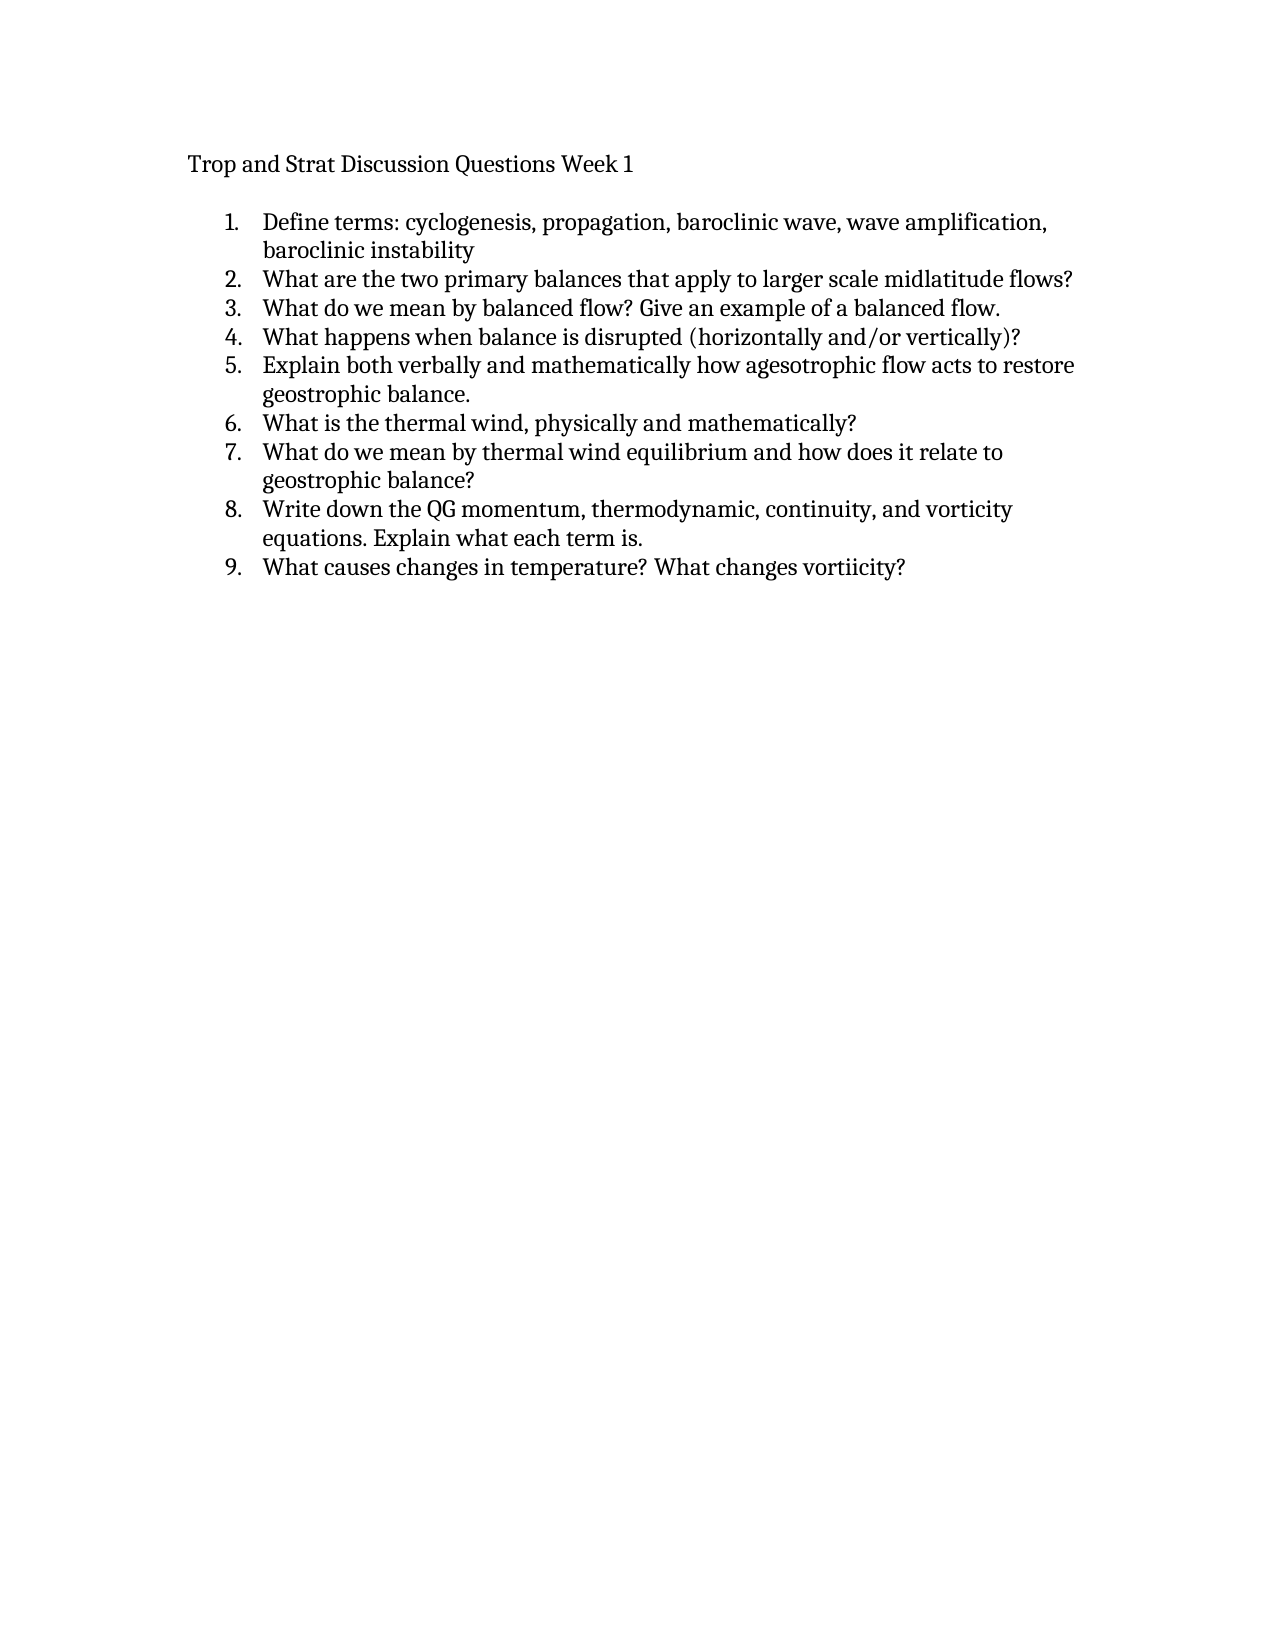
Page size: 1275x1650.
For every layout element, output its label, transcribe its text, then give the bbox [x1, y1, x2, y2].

list What do we mean by thermal wind equilibrium and how does it relate to geostrophic balance? [225, 437, 1087, 495]
list What are the two primary balances that apply to larger scale midlatitude flows? [225, 265, 1087, 294]
list What happens when balance is disrupted (horizontally and/or vertically)? [225, 322, 1087, 351]
list Write down the QG momentum, thermodynamic, continuity, and vorticity equations. Explain what each term is. [225, 495, 1087, 552]
list What do we mean by balanced flow? Give an example of a balanced flow. [225, 294, 1087, 322]
list Explain both verbally and mathematically how agesotrophic flow acts to restore geostrophic balance. [225, 351, 1087, 409]
text Trop and Strat Discussion Questions Week 1 [187, 150, 1087, 179]
list What causes changes in temperature? What changes vortiicity? [225, 552, 1087, 581]
list Define terms: cyclogenesis, propagation, baroclinic wave, wave amplification, baroclinic instability [225, 207, 1087, 265]
list What is the thermal wind, physically and mathematically? [225, 409, 1087, 437]
